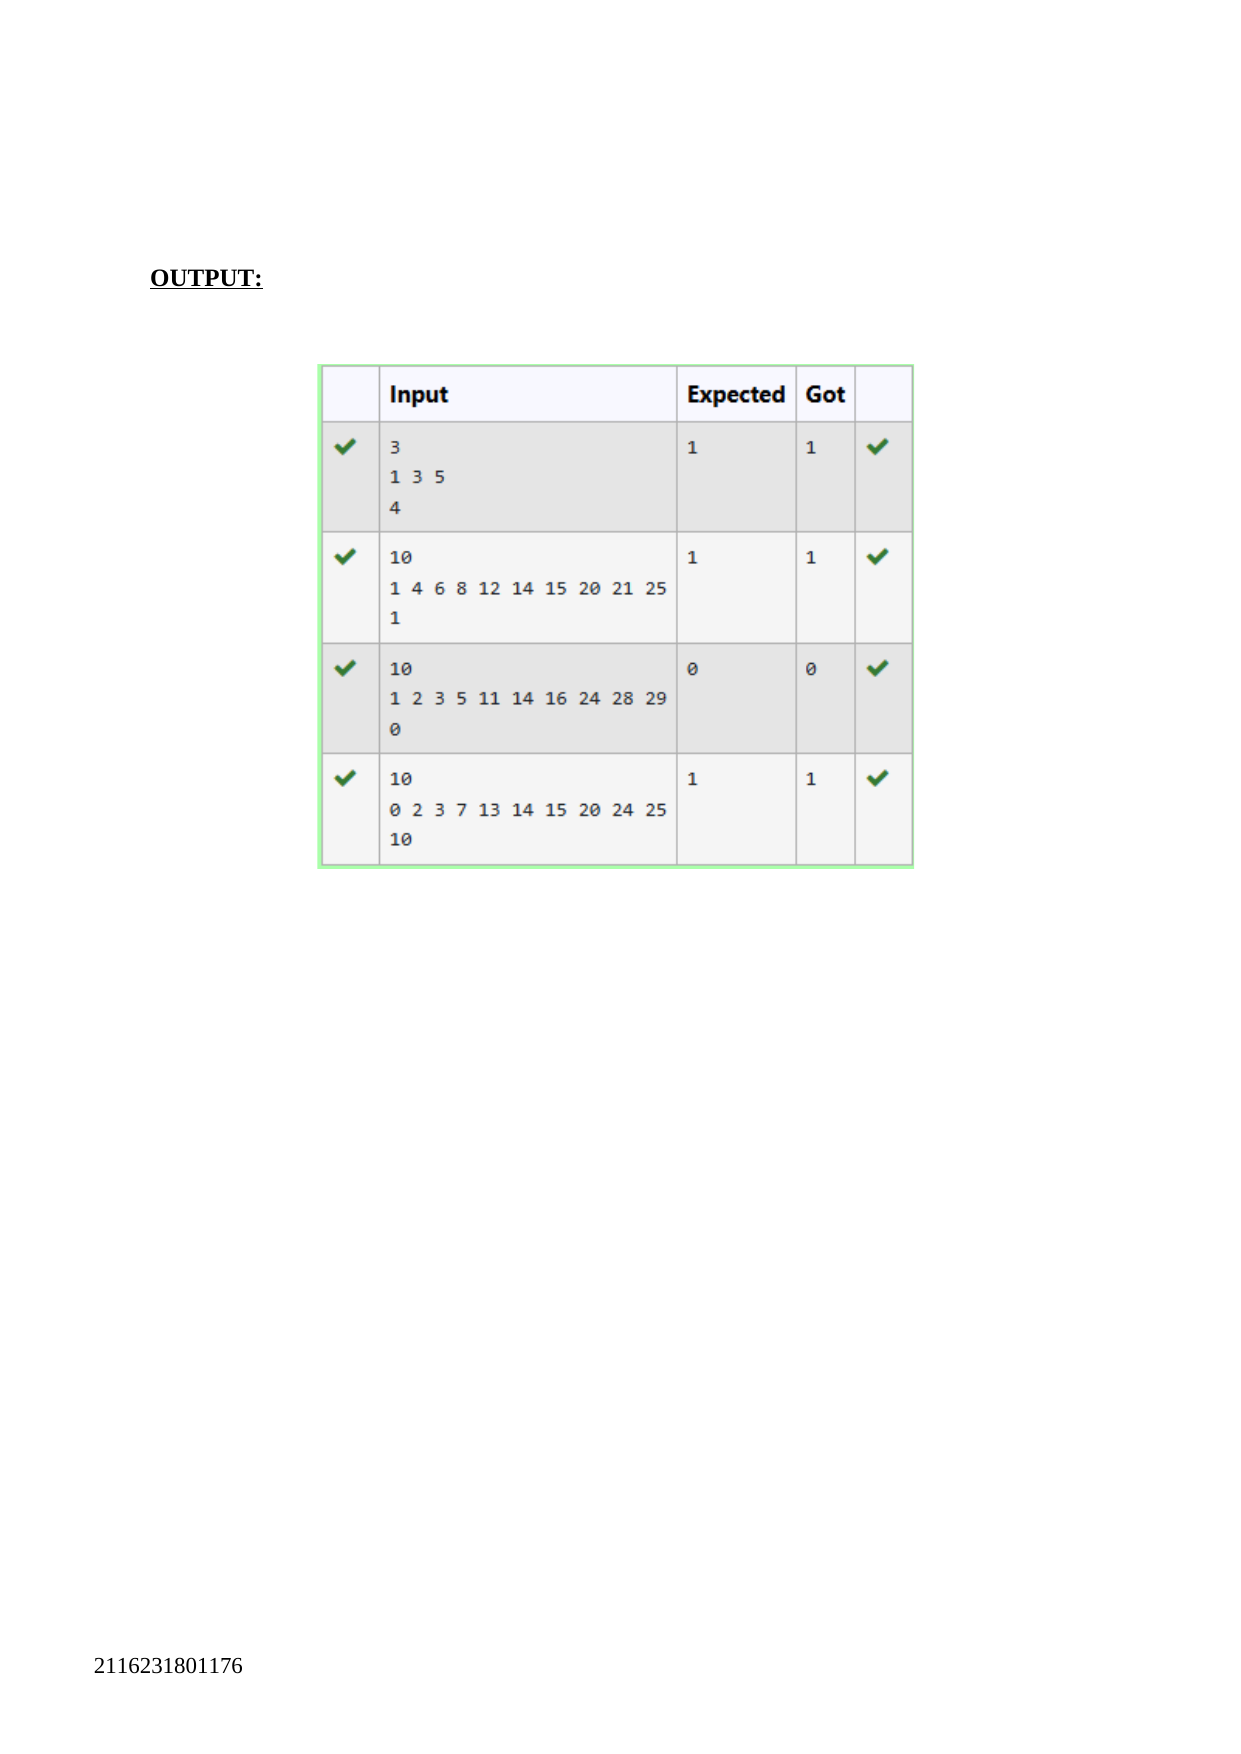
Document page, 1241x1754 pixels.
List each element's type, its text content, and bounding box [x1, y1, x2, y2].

text OUTPUT: [150, 263, 1155, 292]
picture [317, 364, 915, 869]
